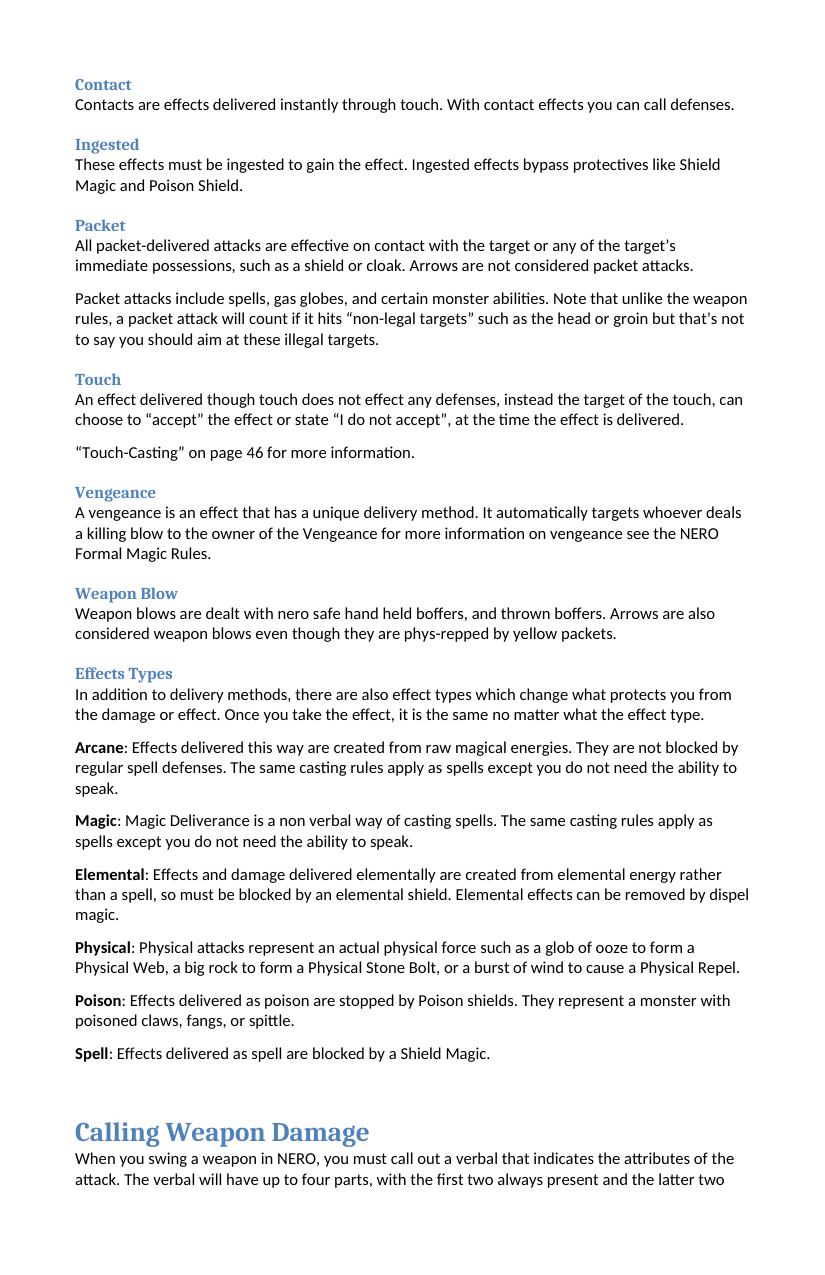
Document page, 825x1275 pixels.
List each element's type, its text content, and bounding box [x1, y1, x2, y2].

subtitle Packet [75, 216, 750, 235]
text Elemental: Effects and damage delivered elementally are created from elemental energy rather than a spell, so must be blocked by an elemental shield. Elemental effects can be removed by dispel magic. [75, 864, 750, 925]
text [75, 1149, 750, 1189]
text Contacts are effects delivered instantly through touch. With contact effects you can call defenses. [75, 94, 750, 114]
subtitle Contact [75, 75, 750, 94]
text These effects must be ingested to gain the effect. Ingested effects bypass protectives like Shield Magic and Poison Shield. [75, 154, 750, 195]
subtitle Touch [75, 370, 750, 389]
text Arcane: Effects delivered this way are created from raw magical energies. They are not blocked by regular spell defenses. The same casting rules apply as spells except you do not need the ability to speak. [75, 737, 750, 798]
text A vengeance is an effect that has a unique delivery method. It automatically targets whoever deals a killing blow to the owner of the Vengeance for more information on vengeance see the NERO Formal Magic Rules. [75, 503, 750, 563]
text Physical: Physical attacks represent an actual physical force such as a glob of ooze to form a Physical Web, a big rock to form a Physical Stone Bolt, or a burst of wind to cause a Physical Repel. [75, 937, 750, 978]
text “Touch-Casting” on page 46 for more information. [75, 442, 750, 463]
text All packet-delivered attacks are effective on contact with the target or any of the target’s immediate possessions, such as a shield or cloak. Arrows are not considered packet attacks. [75, 235, 750, 276]
text Magic: Magic Deliverance is a non verbal way of casting spells. The same casting rules apply as spells except you do not need the ability to speak. [75, 811, 750, 851]
subtitle Calling Weapon Damage [75, 1117, 750, 1149]
text An effect delivered though touch does not effect any defenses, instead the target of the touch, can choose to “accept” the effect or state “I do not accept”, at the time the effect is delivered. [75, 389, 750, 430]
subtitle Vengeance [75, 483, 750, 503]
text Spell: Effects delivered as spell are blocked by a Shield Magic. [75, 1043, 750, 1064]
text Packet attacks include spells, gas globes, and certain monster abilities. Note that unlike the weapon rules, a packet attack will count if it hits “non-legal targets” such as the head or groin but that’s not to say you should aim at these illegal targets. [75, 288, 750, 349]
subtitle Weapon Blow [75, 584, 750, 603]
text Poison: Effects delivered as poison are stopped by Poison shields. They represent a monster with poisoned claws, fangs, or spittle. [75, 990, 750, 1031]
subtitle Effects Types [75, 665, 750, 684]
text Weapon blows are dealt with nero safe hand held boffers, and thrown boffers. Arrows are also considered weapon blows even though they are phys-repped by yellow packets. [75, 603, 750, 644]
subtitle Ingested [75, 135, 750, 154]
text In addition to delivery methods, there are also effect types which change what protects you from the damage or effect. Once you take the effect, it is the same no matter what the effect type. [75, 684, 750, 725]
